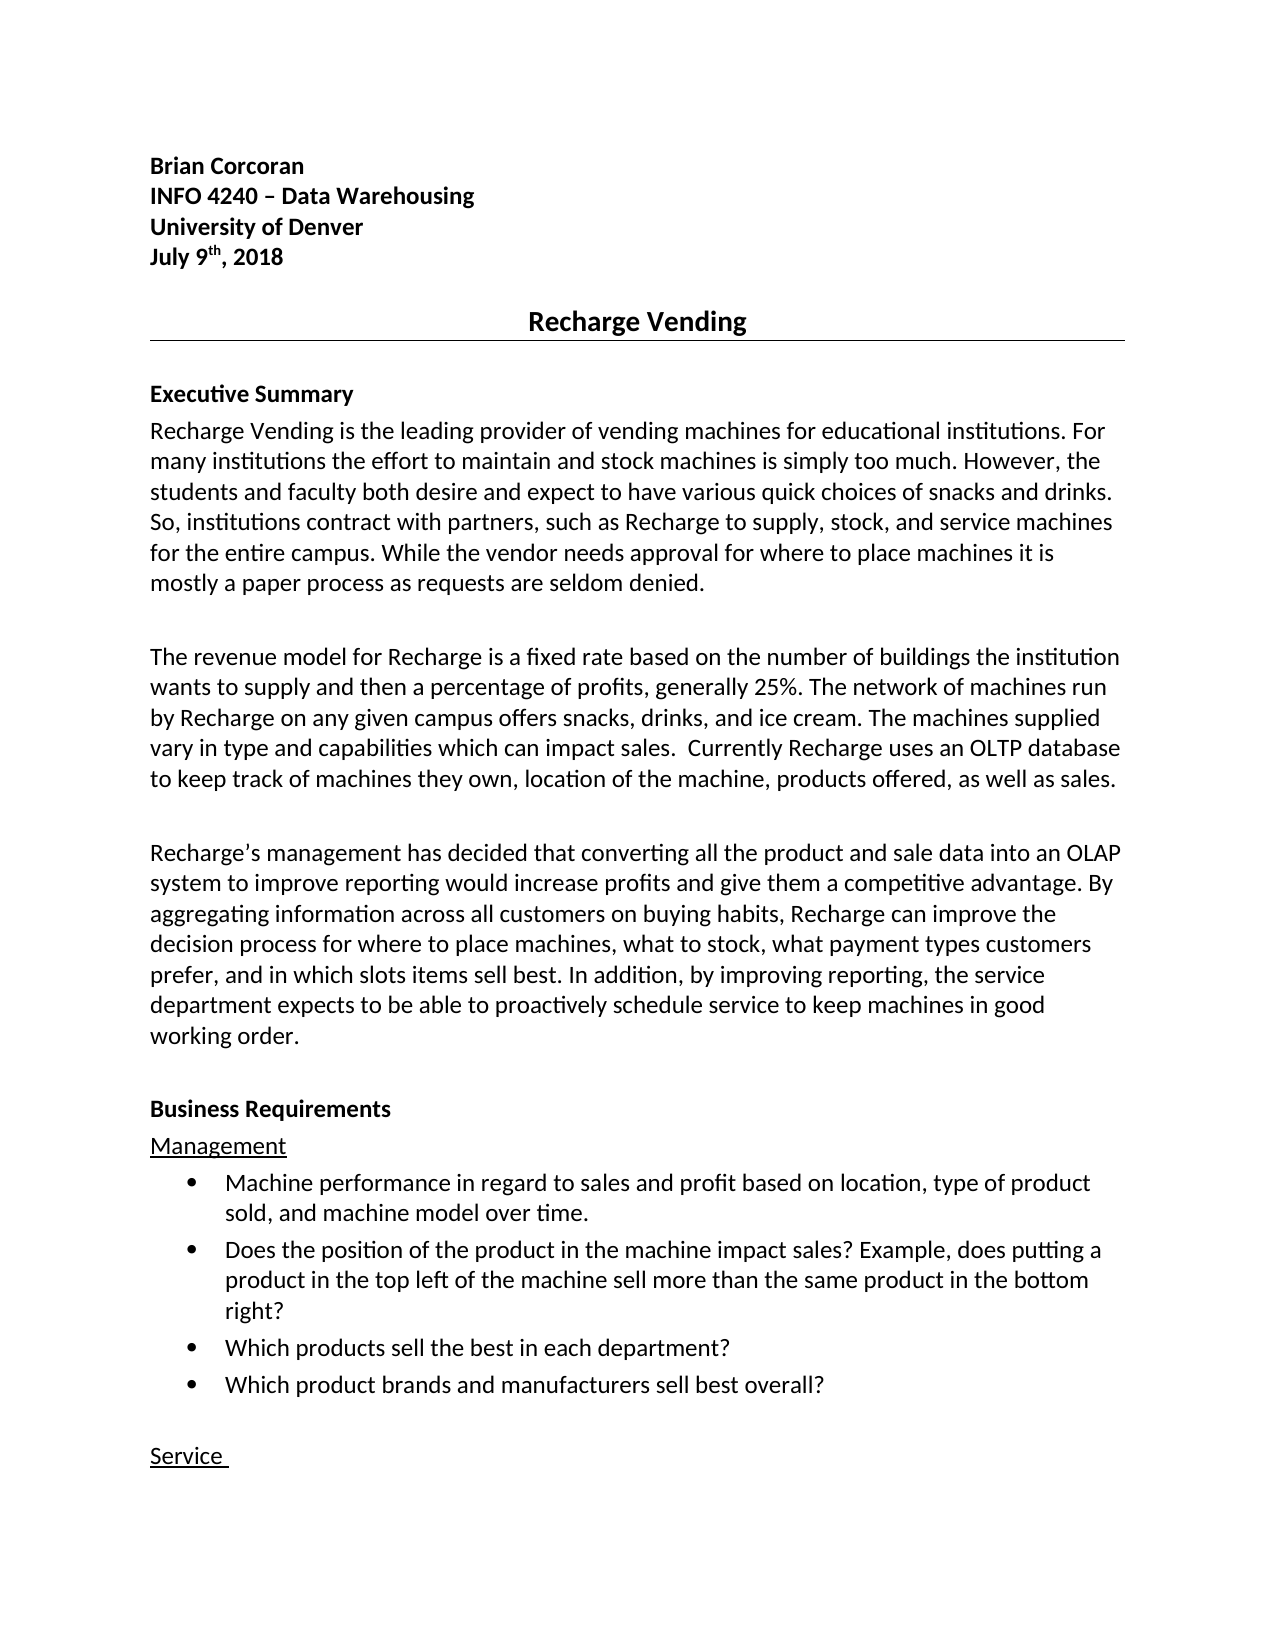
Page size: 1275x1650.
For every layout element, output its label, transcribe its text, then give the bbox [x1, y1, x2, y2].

text Service [150, 1440, 1125, 1470]
text Executive Summary [150, 378, 1125, 409]
text University of Denver [150, 211, 1125, 242]
text July 9th, 2018 [150, 242, 1125, 272]
text Brian Corcoran [150, 150, 1125, 181]
text Recharge’s management has decided that converting all the product and sale data into an OLAP system to improve reporting would increase profits and give them a competitive advantage. By aggregating information across all customers on buying habits, Recharge can improve the decision process for where to place machines, what to stock, what payment types customers prefer, and in which slots items sell best. In addition, by improving reporting, the service department expects to be able to proactively schedule service to keep machines in good working order. [150, 837, 1125, 1050]
text Management [150, 1130, 1125, 1161]
text INFO 4240 – Data Warehousing [150, 181, 1125, 211]
list Which products sell the best in each department? [187, 1332, 1125, 1362]
text Business Requirements [150, 1093, 1125, 1124]
list Which product brands and manufacturers sell best overall? [187, 1369, 1125, 1399]
text Recharge Vending is the leading provider of vending machines for educational institutions. For many institutions the effort to maintain and stock machines is simply too much. However, the students and faculty both desire and expect to have various quick choices of snacks and drinks. So, institutions contract with partners, such as Recharge to supply, stock, and service machines for the entire campus. While the vendor needs approval for where to place machines it is mostly a paper process as requests are seldom denied. [150, 415, 1125, 598]
list Does the position of the product in the machine impact sales? Example, does putting a product in the top left of the machine sell more than the same product in the bottom right? [187, 1234, 1125, 1326]
text The revenue model for Recharge is a fixed rate based on the number of buildings the institution wants to supply and then a percentage of profits, generally 25%. The network of machines run by Recharge on any given campus offers snacks, drinks, and ice cream. The machines supplied vary in type and capabilities which can impact sales. Currently Recharge uses an OLTP database to keep track of machines they own, location of the machine, products offered, as well as sales. [150, 641, 1125, 794]
text Recharge Vending [150, 303, 1125, 340]
list Machine performance in regard to sales and profit based on location, type of product sold, and machine model over time. [187, 1167, 1125, 1228]
